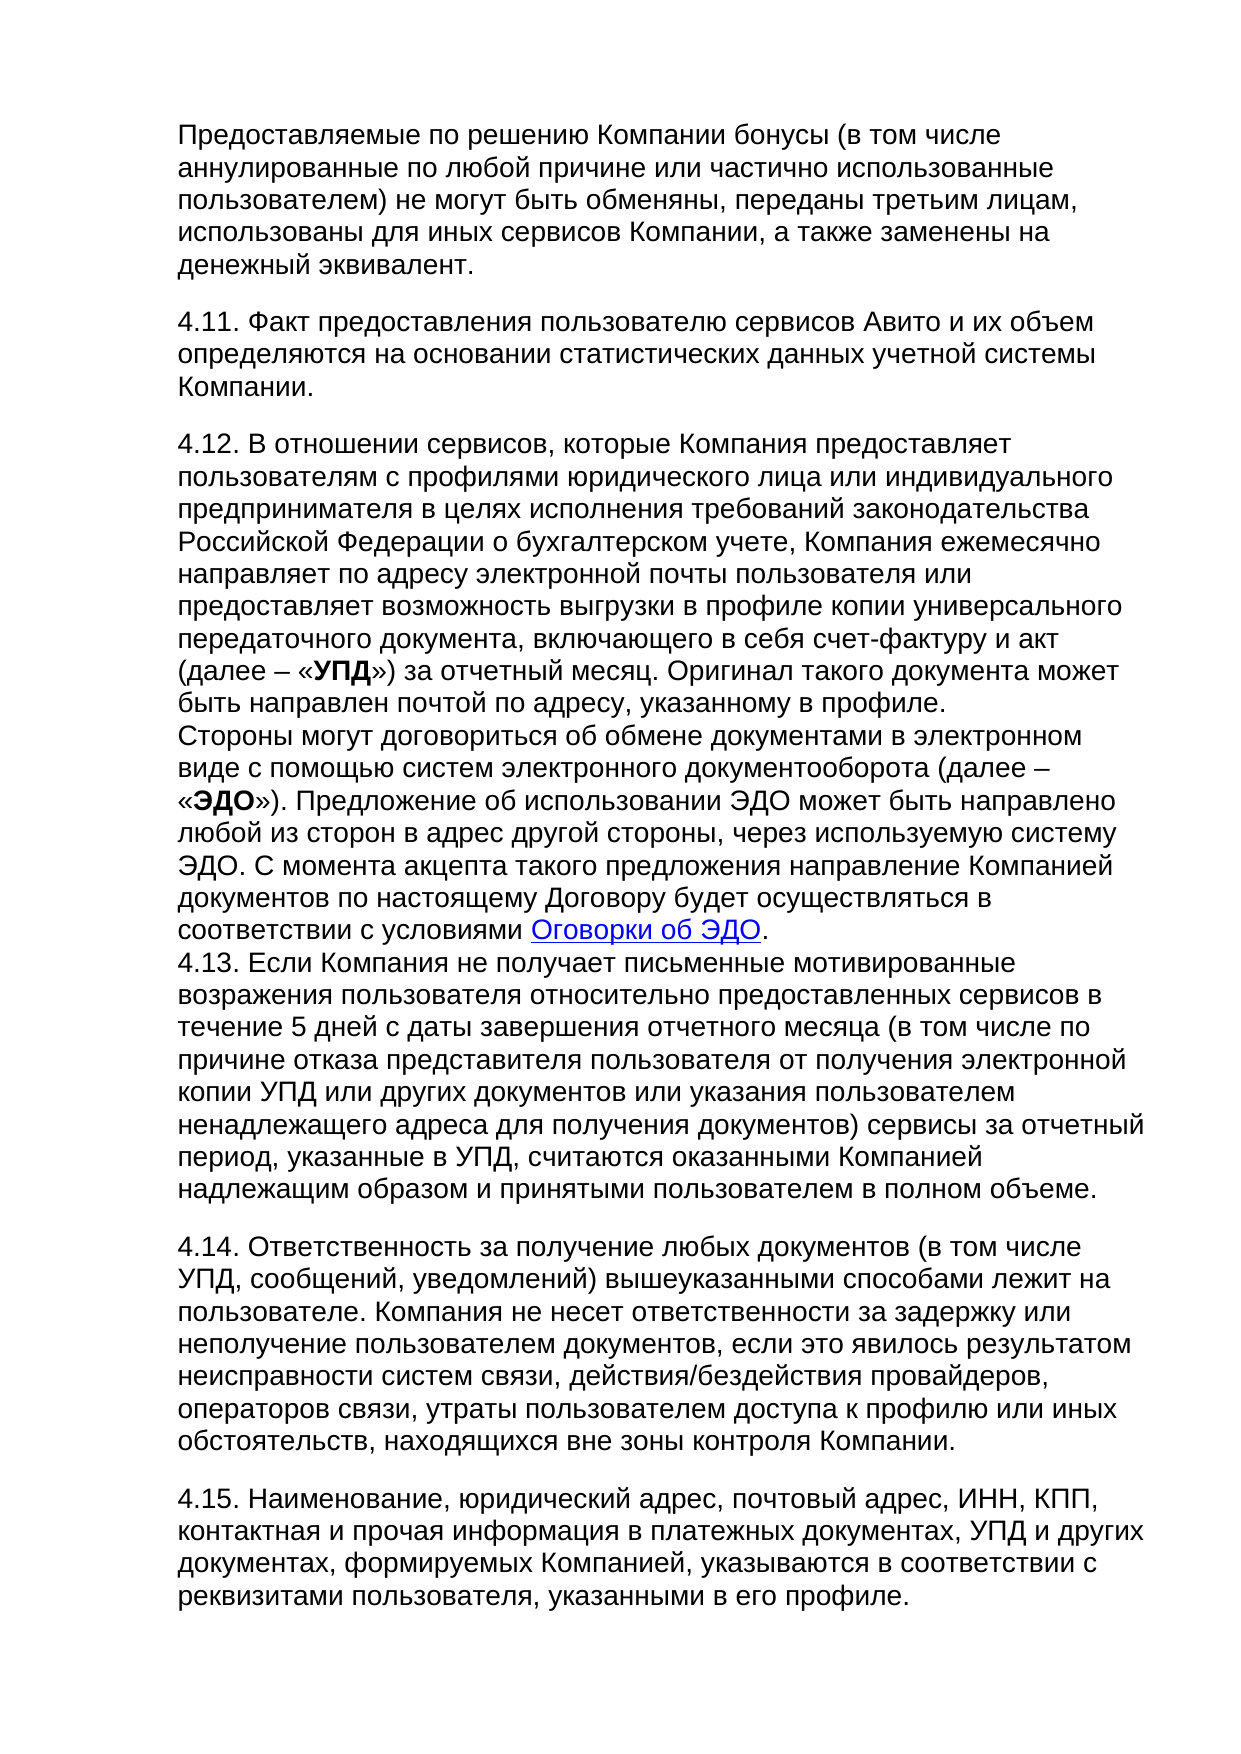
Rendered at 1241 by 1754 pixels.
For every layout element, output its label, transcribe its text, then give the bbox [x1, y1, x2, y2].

text 4.13. Если Компания не получает письменные мотивированные возражения пользователя относительно предоставленных сервисов в течение 5 дней с даты завершения отчетного месяца (в том числе по причине отказа представителя пользователя от получения электронной копии УПД или других документов или указания пользователем ненадлежащего адреса для получения документов) сервисы за отчетный период, указанные в УПД, считаются оказанными Компанией надлежащим образом и принятыми пользователем в полном объеме. [177, 946, 1152, 1205]
text 4.12. В отношении сервисов, которые Компания предоставляет пользователям с профилями юридического лица или индивидуального предпринимателя в целях исполнения требований законодательства Российской Федерации о бухгалтерском учете, Компания ежемесячно направляет по адресу электронной почты пользователя или предоставляет возможность выгрузки в профиле копии универсального передаточного документа, включающего в себя счет-фактуру и акт (далее – «УПД») за отчетный месяц. Оригинал такого документа может быть направлен почтой по адресу, указанному в профиле. [177, 427, 1152, 719]
text 4.11. Факт предоставления пользователю сервисов Авито и их объем определяются на основании статистических данных учетной системы Компании. [177, 305, 1152, 402]
text 4.15. Наименование, юридический адрес, почтовый адрес, ИНН, КПП, контактная и прочая информация в платежных документах, УПД и других документах, формируемых Компанией, указываются в соответствии с реквизитами пользователя, указанными в его профиле. [177, 1482, 1152, 1611]
text 4.14. Ответственность за получение любых документов (в том числе УПД, сообщений, уведомлений) вышеуказанными способами лежит на пользователе. Компания не несет ответственности за задержку или неполучение пользователем документов, если это явилось результатом неисправности систем связи, действия/бездействия провайдеров, операторов связи, утраты пользователем доступа к профилю или иных обстоятельств, находящихся вне зоны контроля Компании. [177, 1230, 1152, 1457]
text Предоставляемые по решению Компании бонусы (в том числе аннулированные по любой причине или частично использованные пользователем) не могут быть обменяны, переданы третьим лицам, использованы для иных сервисов Компании, а также заменены на денежный эквивалент. [177, 118, 1152, 280]
text Стороны могут договориться об обмене документами в электронном виде с помощью систем электронного документооборота (далее – «ЭДО»). Предложение об использовании ЭДО может быть направлено любой из сторон в адрес другой стороны, через используемую систему ЭДО. С момента акцепта такого предложения направление Компанией документов по настоящему Договору будет осуществляться в соответствии с условиями Оговорки об ЭДО. [177, 719, 1152, 946]
